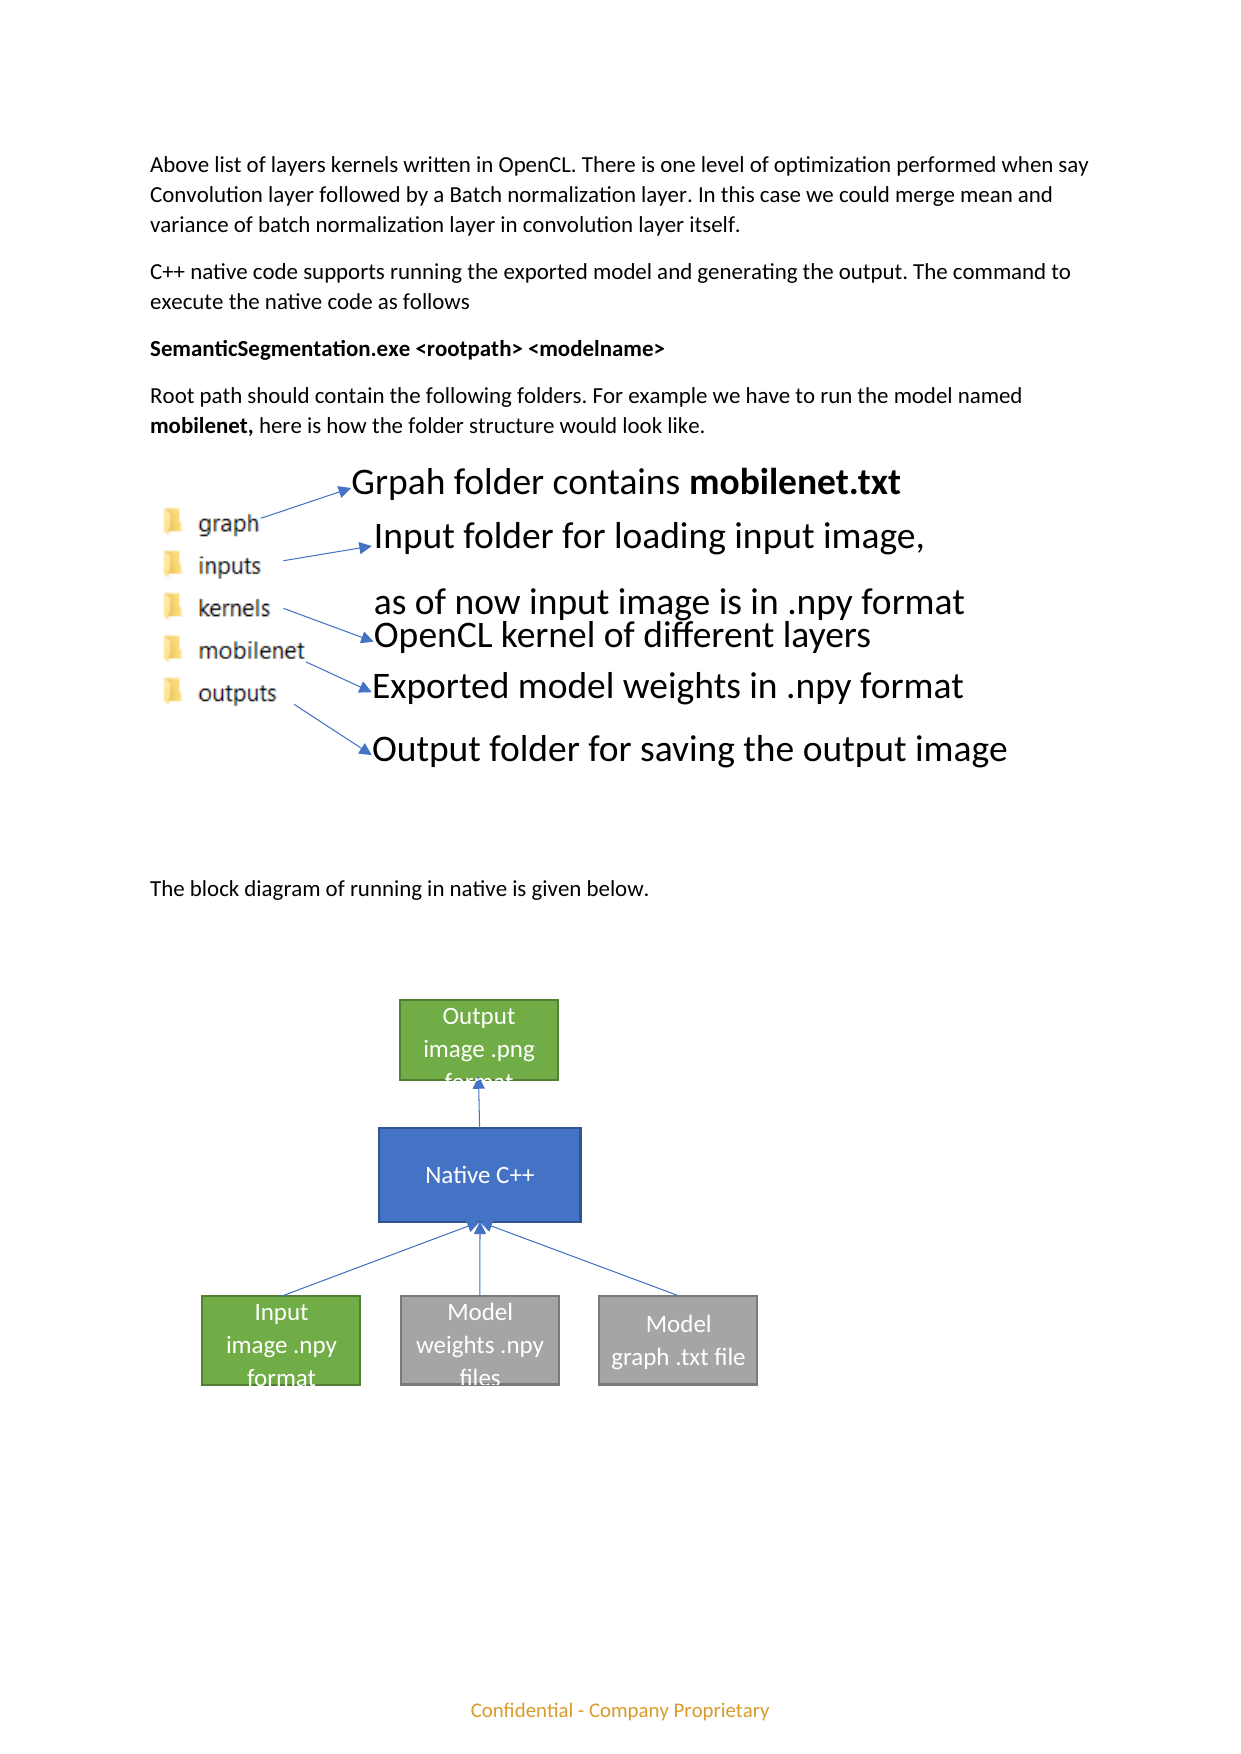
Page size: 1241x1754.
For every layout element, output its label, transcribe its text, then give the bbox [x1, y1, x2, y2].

text Above list of layers kernels written in OpenCL. There is one level of optimization performed when say Convolution layer followed by a Batch normalization layer. In this case we could merge mean and variance of batch normalization layer in convolution layer itself. [150, 150, 1090, 238]
text SemanticSegmentation.exe <rootpath> <modelname> [150, 334, 1090, 362]
text C++ native code supports running the exported model and generating the output. The command to execute the native code as follows [150, 257, 1090, 316]
picture [150, 494, 372, 714]
text Root path should contain the following folders. For example we have to run the model named mobilenet, here is how the folder structure would look like. [150, 381, 1090, 439]
text The block diagram of running in native is given below. [150, 874, 1090, 902]
